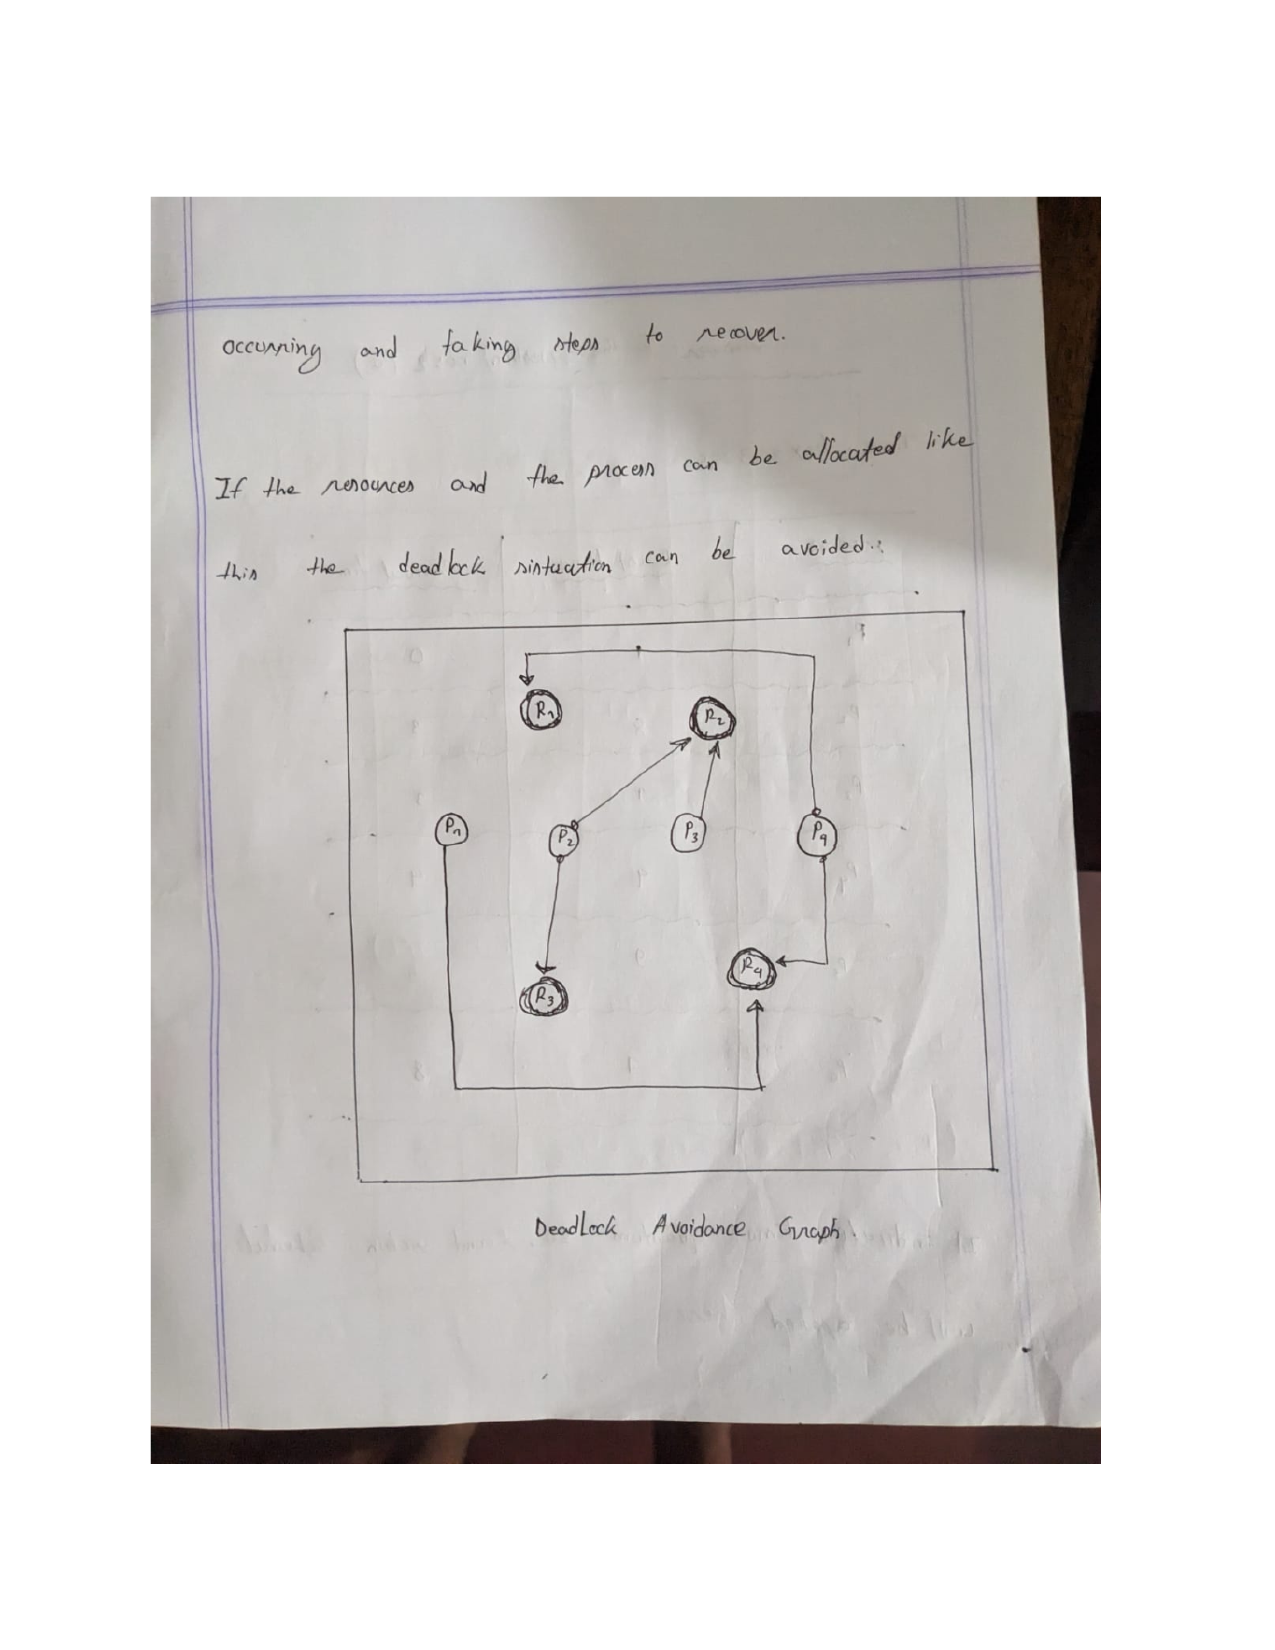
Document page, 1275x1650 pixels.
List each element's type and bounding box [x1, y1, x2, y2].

picture [152, 198, 1101, 1463]
